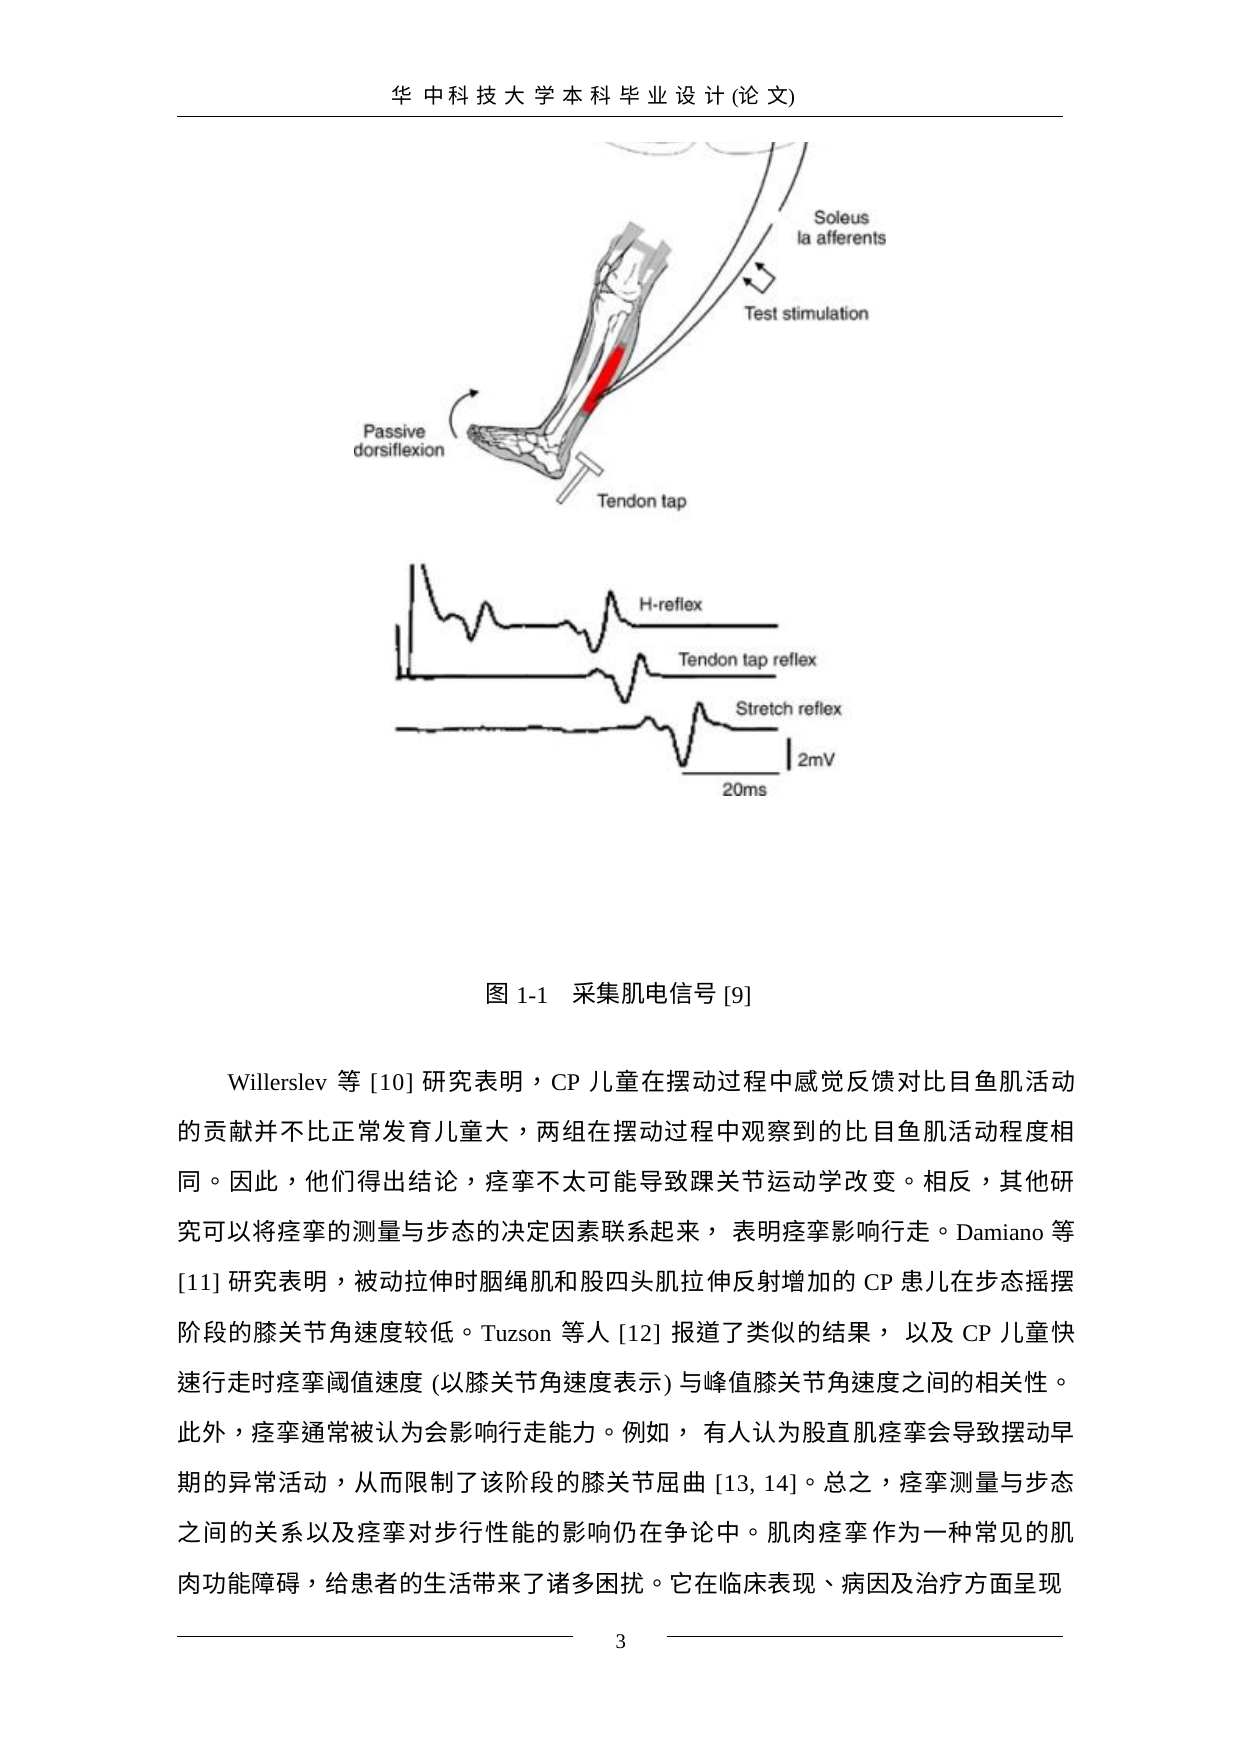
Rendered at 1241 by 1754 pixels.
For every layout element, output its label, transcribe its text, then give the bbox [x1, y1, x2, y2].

picture [354, 142, 886, 796]
text 图 1-1 采集肌电信号 [9] [486, 979, 1075, 1012]
text Willerslev 等 [10] 研究表明，CP 儿童在摆动过程中感觉反馈对比目鱼肌活动 的贡献并不比正常发育儿童大，两组在摆动过程中观察到的比目鱼肌活动程度相 同。因此，他们得出结论，痉挛不太可能导致踝关节运动学改变。相反，其他研 究可以将痉挛的测量与步态的决定因素联系起来， 表明痉挛影响行走。Damiano 等 [11] 研究表明，被动拉伸时胭绳肌和股四头肌拉伸反射增加的 CP 患儿在步态摇摆 阶段的膝关节角速度较低。Tuzson 等人 [12] 报道了类似的结果， 以及 CP 儿童快 速行走时痉挛阈值速度 (以膝关节角速度表示) 与峰值膝关节角速度之间的相关性。 此外，痉挛通常被认为会影响行走能力。例如， 有人认为股直肌痉挛会导致摆动早 期的异常活动，从而限制了该阶段的膝关节屈曲 [13, 14]。总之，痉挛测量与步态 之间的关系以及痉挛对步行性能的影响仍在争论中。肌肉痉挛作为一种常见的肌 肉功能障碍，给患者的生活带来了诸多困扰。它在临床表现、病因及治疗方面呈现 [178, 1064, 1075, 1599]
